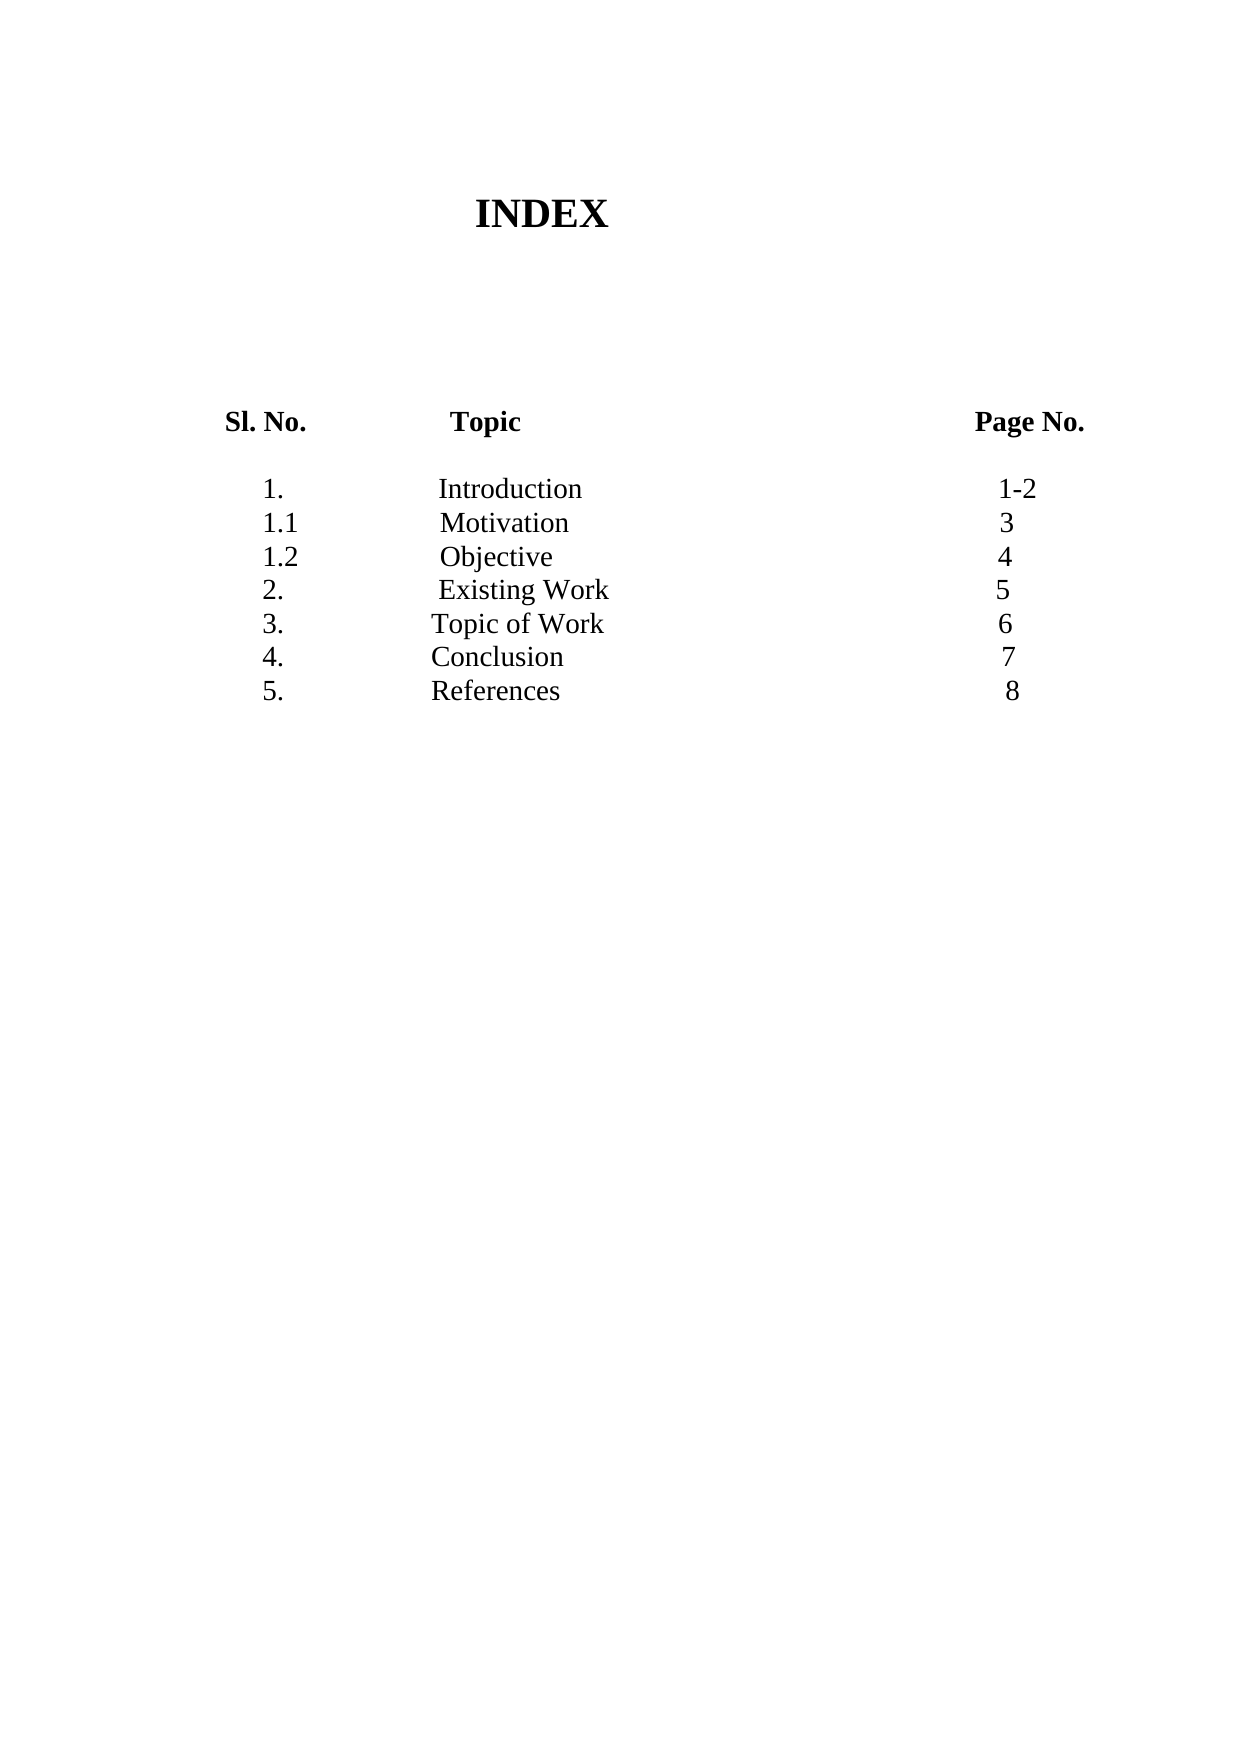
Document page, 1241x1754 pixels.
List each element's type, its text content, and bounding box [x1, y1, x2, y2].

list References 8 [262, 673, 1110, 706]
list Introduction 1-2 [262, 472, 1110, 505]
text Sl. No. Topic Page No. [224, 404, 1110, 438]
list Topic of Work 6 [262, 606, 1110, 639]
text INDEX [224, 189, 1110, 237]
list Existing Work 5 [262, 572, 1110, 606]
list Motivation 3 [262, 505, 1110, 539]
list Conclusion 7 [262, 639, 1110, 673]
list Objective 4 [262, 539, 1110, 572]
